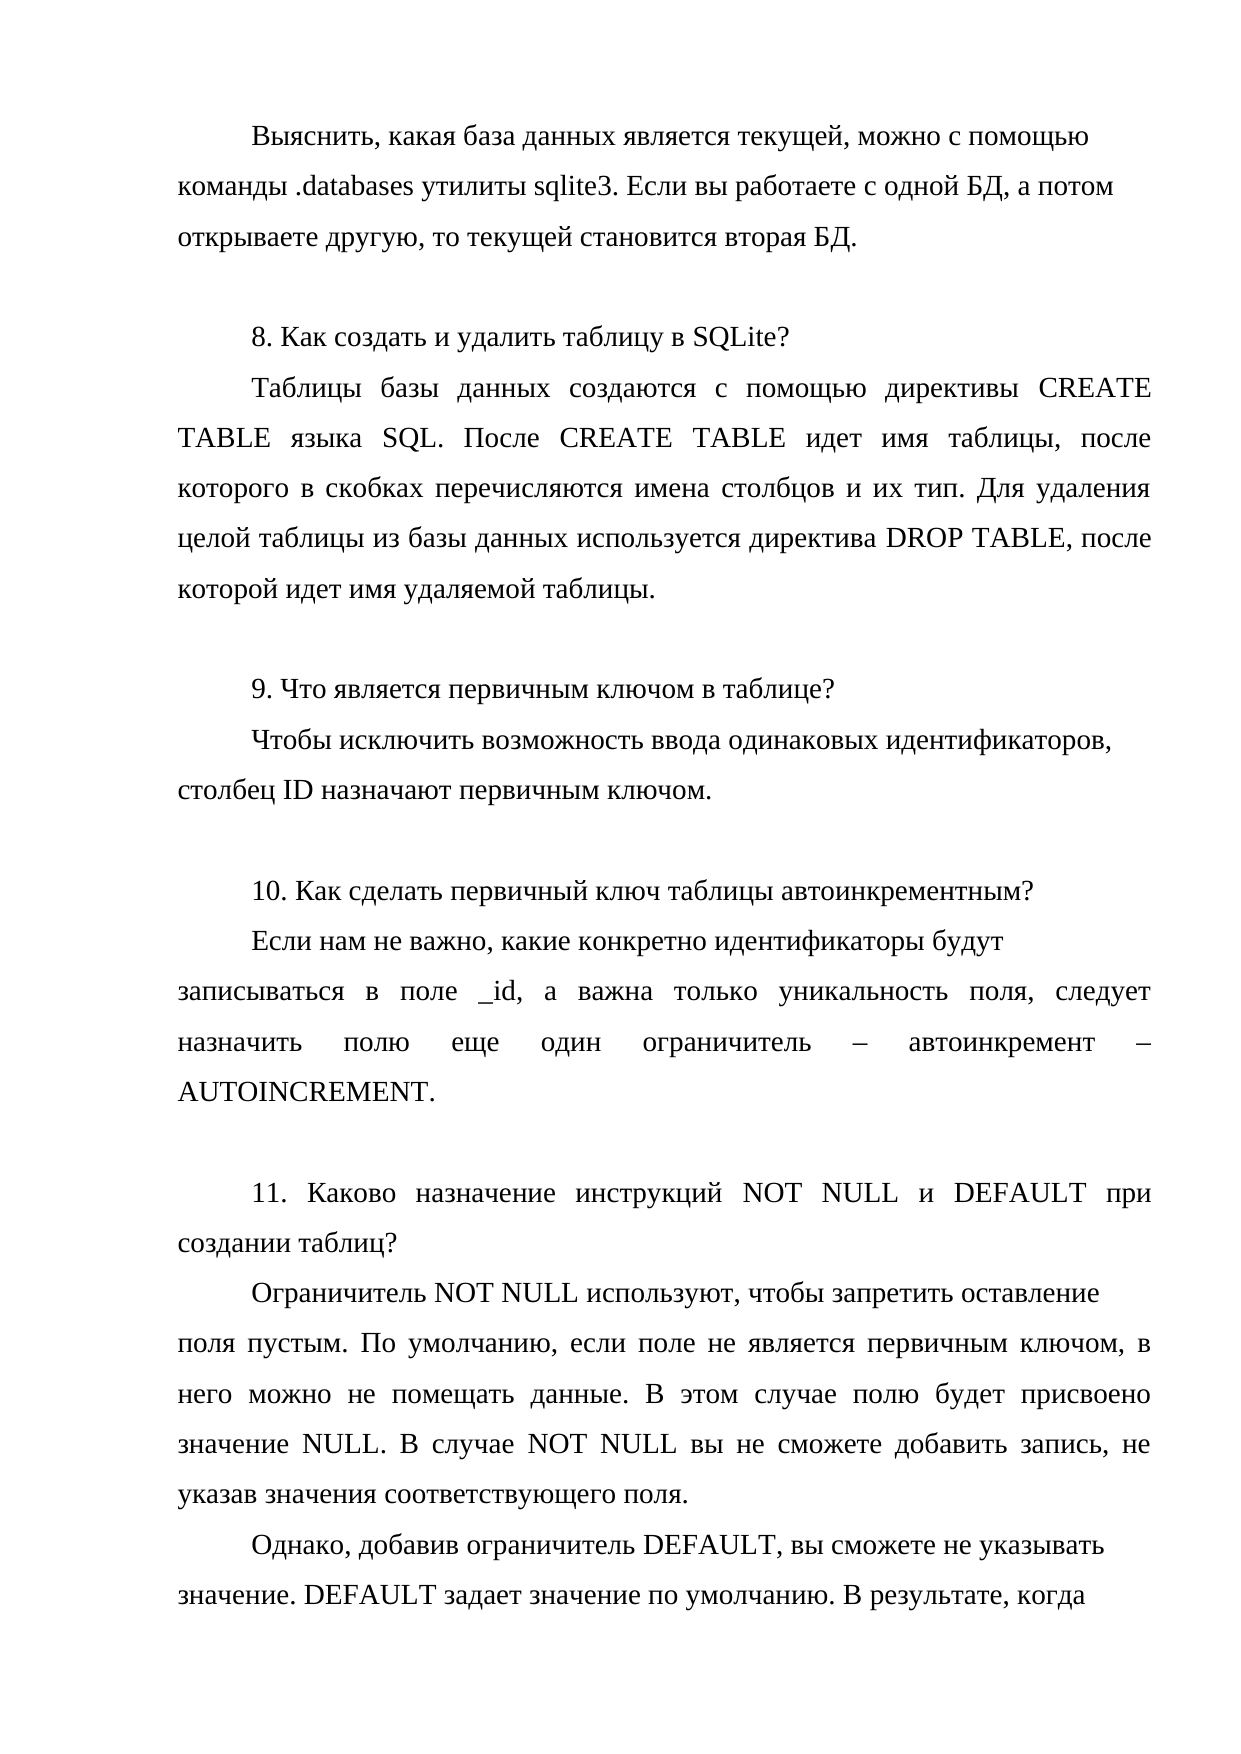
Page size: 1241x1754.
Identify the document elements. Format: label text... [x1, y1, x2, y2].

text Ограничитель NOT NULL используют, чтобы запретить оставление [177, 1275, 1152, 1309]
text 9. Что является первичным ключом в таблице? [177, 672, 1152, 705]
text 10. Как сделать первичный ключ таблицы автоинкрементным? [177, 873, 1152, 906]
text 8. Как создать и удалить таблицу в SQLite? [177, 319, 1152, 353]
text открываете другую, то текущей становится вторая БД. [177, 219, 1152, 252]
text Если нам не важно, какие конкретно идентификаторы будут [177, 923, 1152, 957]
text Таблицы базы данных создаются с помощью директивы CREATE TABLE языка SQL. После CREATE TABLE идет имя таблицы, после которого в скобках перечисляются имена столбцов и их тип. Для удаления целой таблицы из базы данных используется директива DROP TABLE, после которой идет имя удаляемой таблицы. [177, 370, 1152, 604]
text значение. DEFAULT задает значение по умолчанию. В результате, когда [177, 1577, 1152, 1611]
text записываться в поле _id, а важна только уникальность поля, следует назначить полю еще один ограничитель – автоинкремент – AUTOINCREMENT. [177, 973, 1152, 1108]
text команды .databases утилиты sqlite3. Если вы работаете с одной БД, а потом [177, 168, 1152, 202]
text 11. Каково назначение инструкций NOT NULL и DEFAULT при создании таблиц? [177, 1175, 1152, 1258]
text Однако, добавив ограничитель DEFAULT, вы сможете не указывать [177, 1527, 1152, 1560]
text поля пустым. По умолчанию, если поле не является первичным ключом, в него можно не помещать данные. В этом случае полю будет присвоено значение NULL. В случае NOT NULL вы не сможете добавить запись, не указав значения соответствующего поля. [177, 1326, 1152, 1510]
text столбец ID назначают первичным ключом. [177, 772, 1152, 806]
text Чтобы исключить возможность ввода одинаковых идентификаторов, [177, 722, 1152, 755]
text Выяснить, какая база данных является текущей, можно с помощью [177, 118, 1152, 152]
